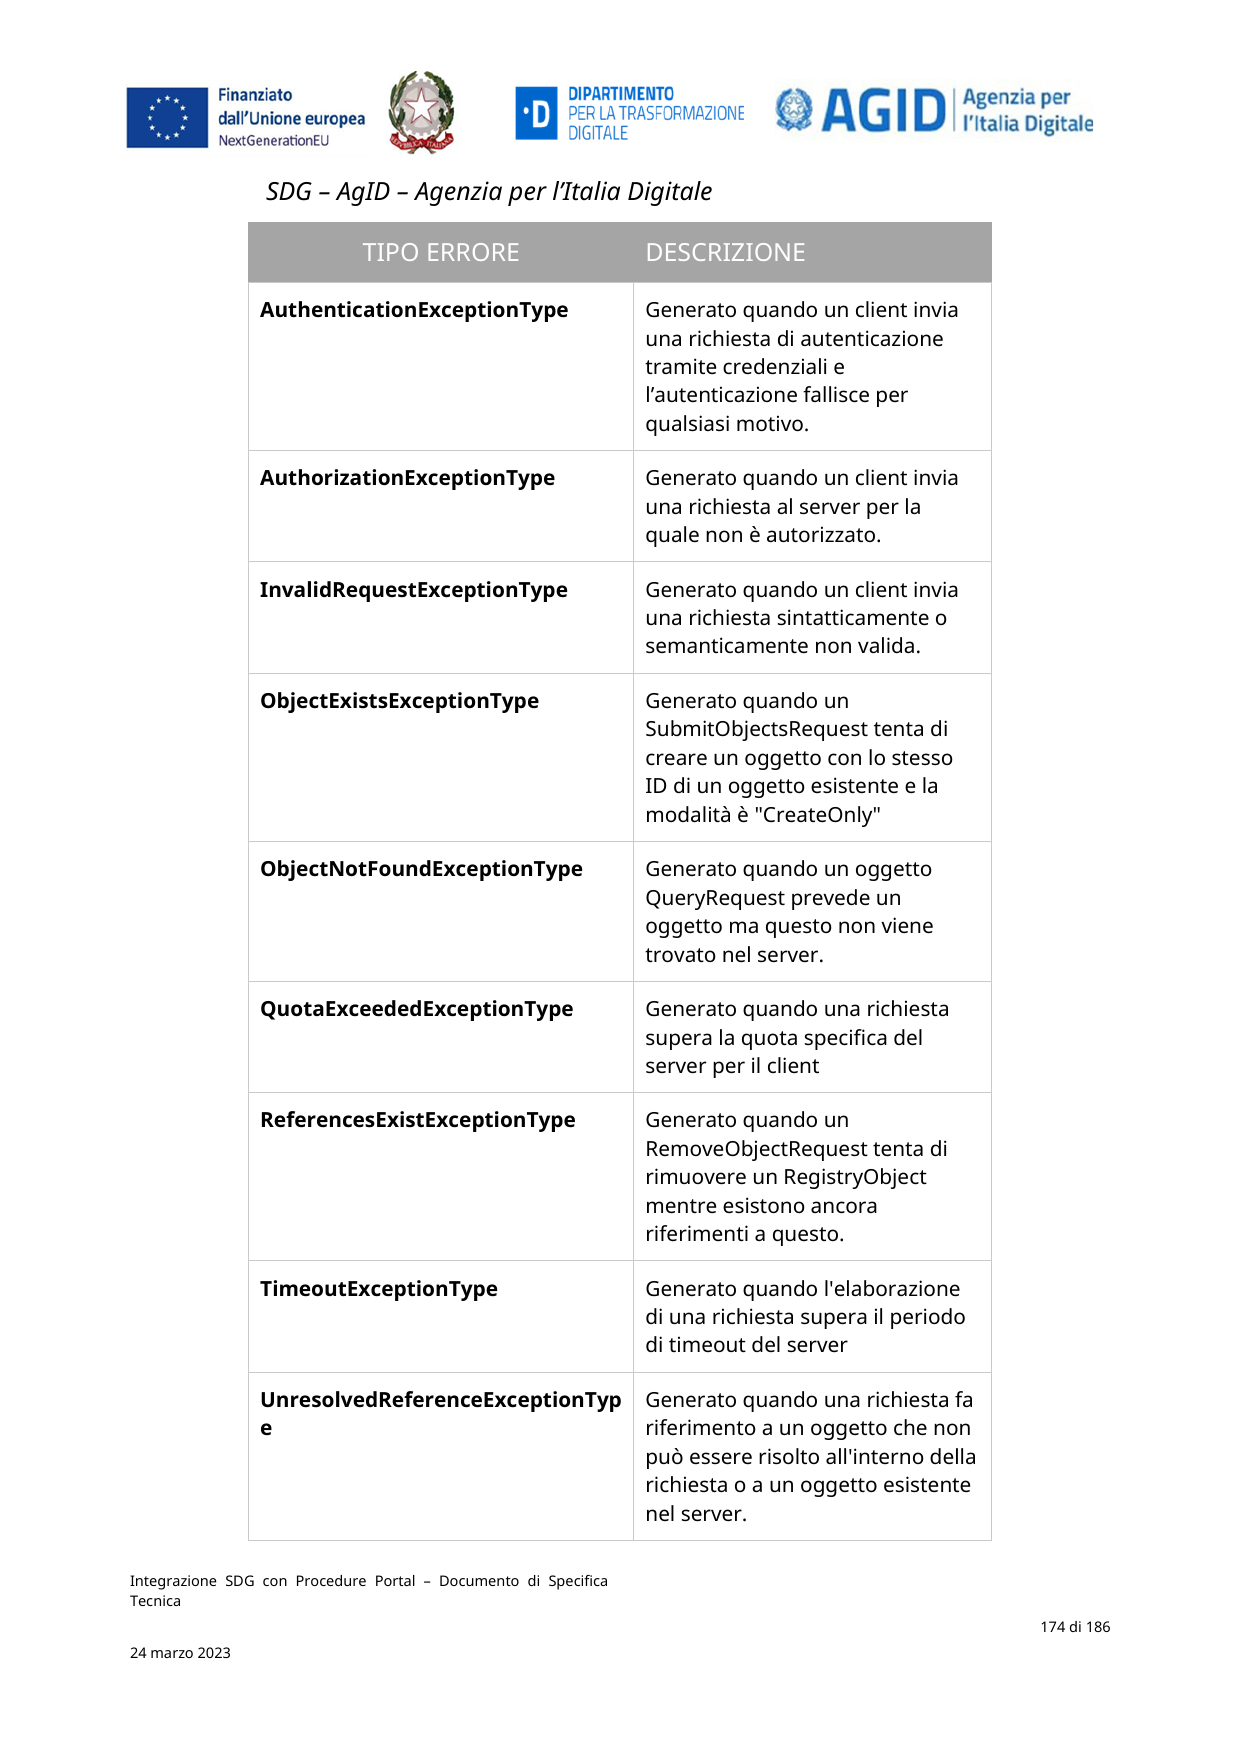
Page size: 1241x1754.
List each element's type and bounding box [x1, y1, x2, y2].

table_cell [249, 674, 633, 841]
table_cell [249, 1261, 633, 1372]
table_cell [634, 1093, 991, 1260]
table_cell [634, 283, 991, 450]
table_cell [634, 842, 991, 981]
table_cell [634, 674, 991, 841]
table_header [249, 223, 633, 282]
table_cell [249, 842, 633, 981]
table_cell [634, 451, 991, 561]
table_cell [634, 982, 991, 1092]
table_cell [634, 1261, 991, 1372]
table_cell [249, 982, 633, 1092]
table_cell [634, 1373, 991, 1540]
picture [118, 71, 1094, 157]
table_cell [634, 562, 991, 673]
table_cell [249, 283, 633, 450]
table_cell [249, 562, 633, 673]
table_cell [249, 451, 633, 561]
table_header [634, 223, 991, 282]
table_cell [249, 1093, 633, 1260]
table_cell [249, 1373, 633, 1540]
